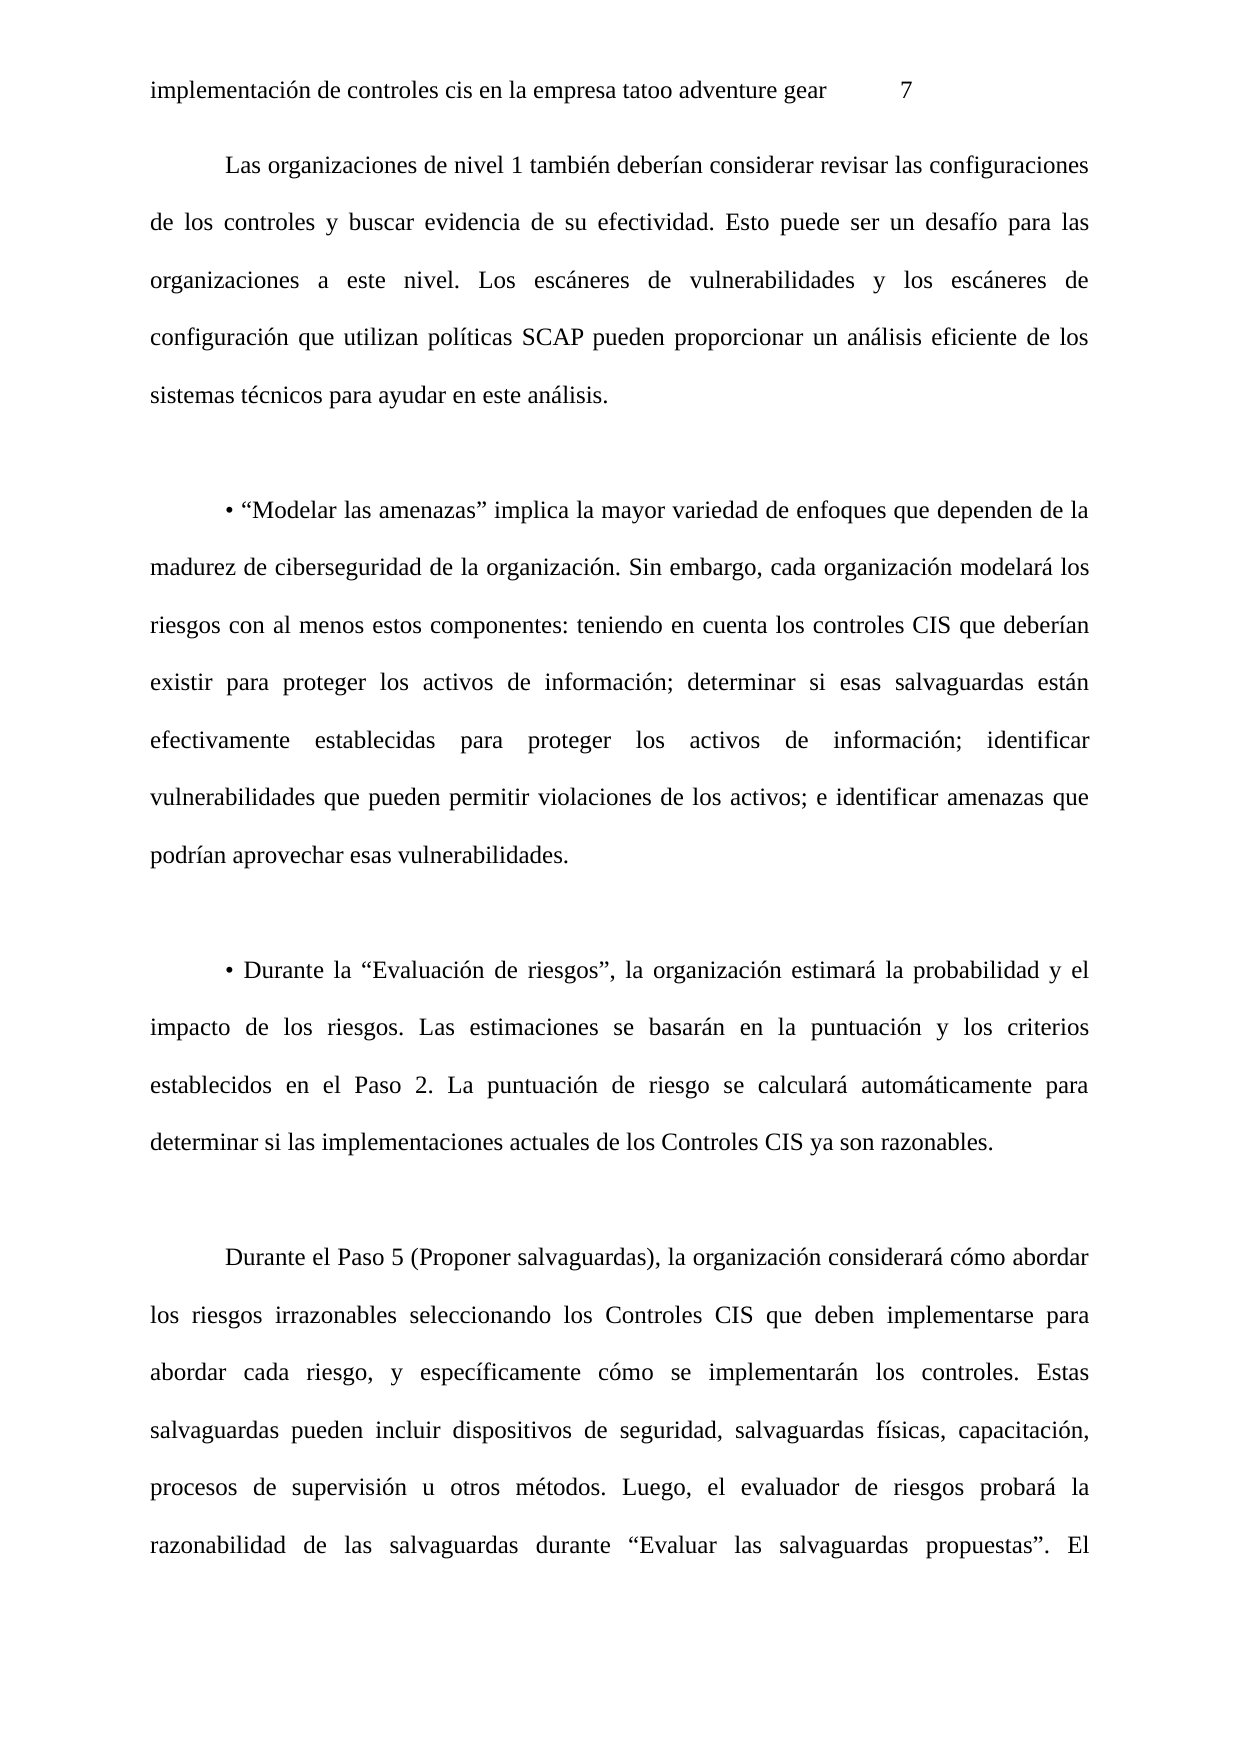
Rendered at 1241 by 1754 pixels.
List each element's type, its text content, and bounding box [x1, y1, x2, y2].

text Las organizaciones de nivel 1 también deberían considerar revisar las configuraciones de los controles y buscar evidencia de su efectividad. Esto puede ser un desafío para las organizaciones a este nivel. Los escáneres de vulnerabilidades y los escáneres de configuración que utilizan políticas SCAP pueden proporcionar un análisis eficiente de los sistemas técnicos para ayudar en este análisis. [150, 150, 1090, 409]
text • “Modelar las amenazas” implica la mayor variedad de enfoques que dependen de la madurez de ciberseguridad de la organización. Sin embargo, cada organización modelará los riesgos con al menos estos componentes: teniendo en cuenta los controles CIS que deberían existir para proteger los activos de información; determinar si esas salvaguardas están efectivamente establecidas para proteger los activos de información; identificar vulnerabilidades que pueden permitir violaciones de los activos; e identificar amenazas que podrían aprovechar esas vulnerabilidades. [150, 495, 1090, 869]
text • Durante la “Evaluación de riesgos”, la organización estimará la probabilidad y el impacto de los riesgos. Las estimaciones se basarán en la puntuación y los criterios establecidos en el Paso 2. La puntuación de riesgo se calculará automáticamente para determinar si las implementaciones actuales de los Controles CIS ya son razonables. [150, 955, 1090, 1156]
